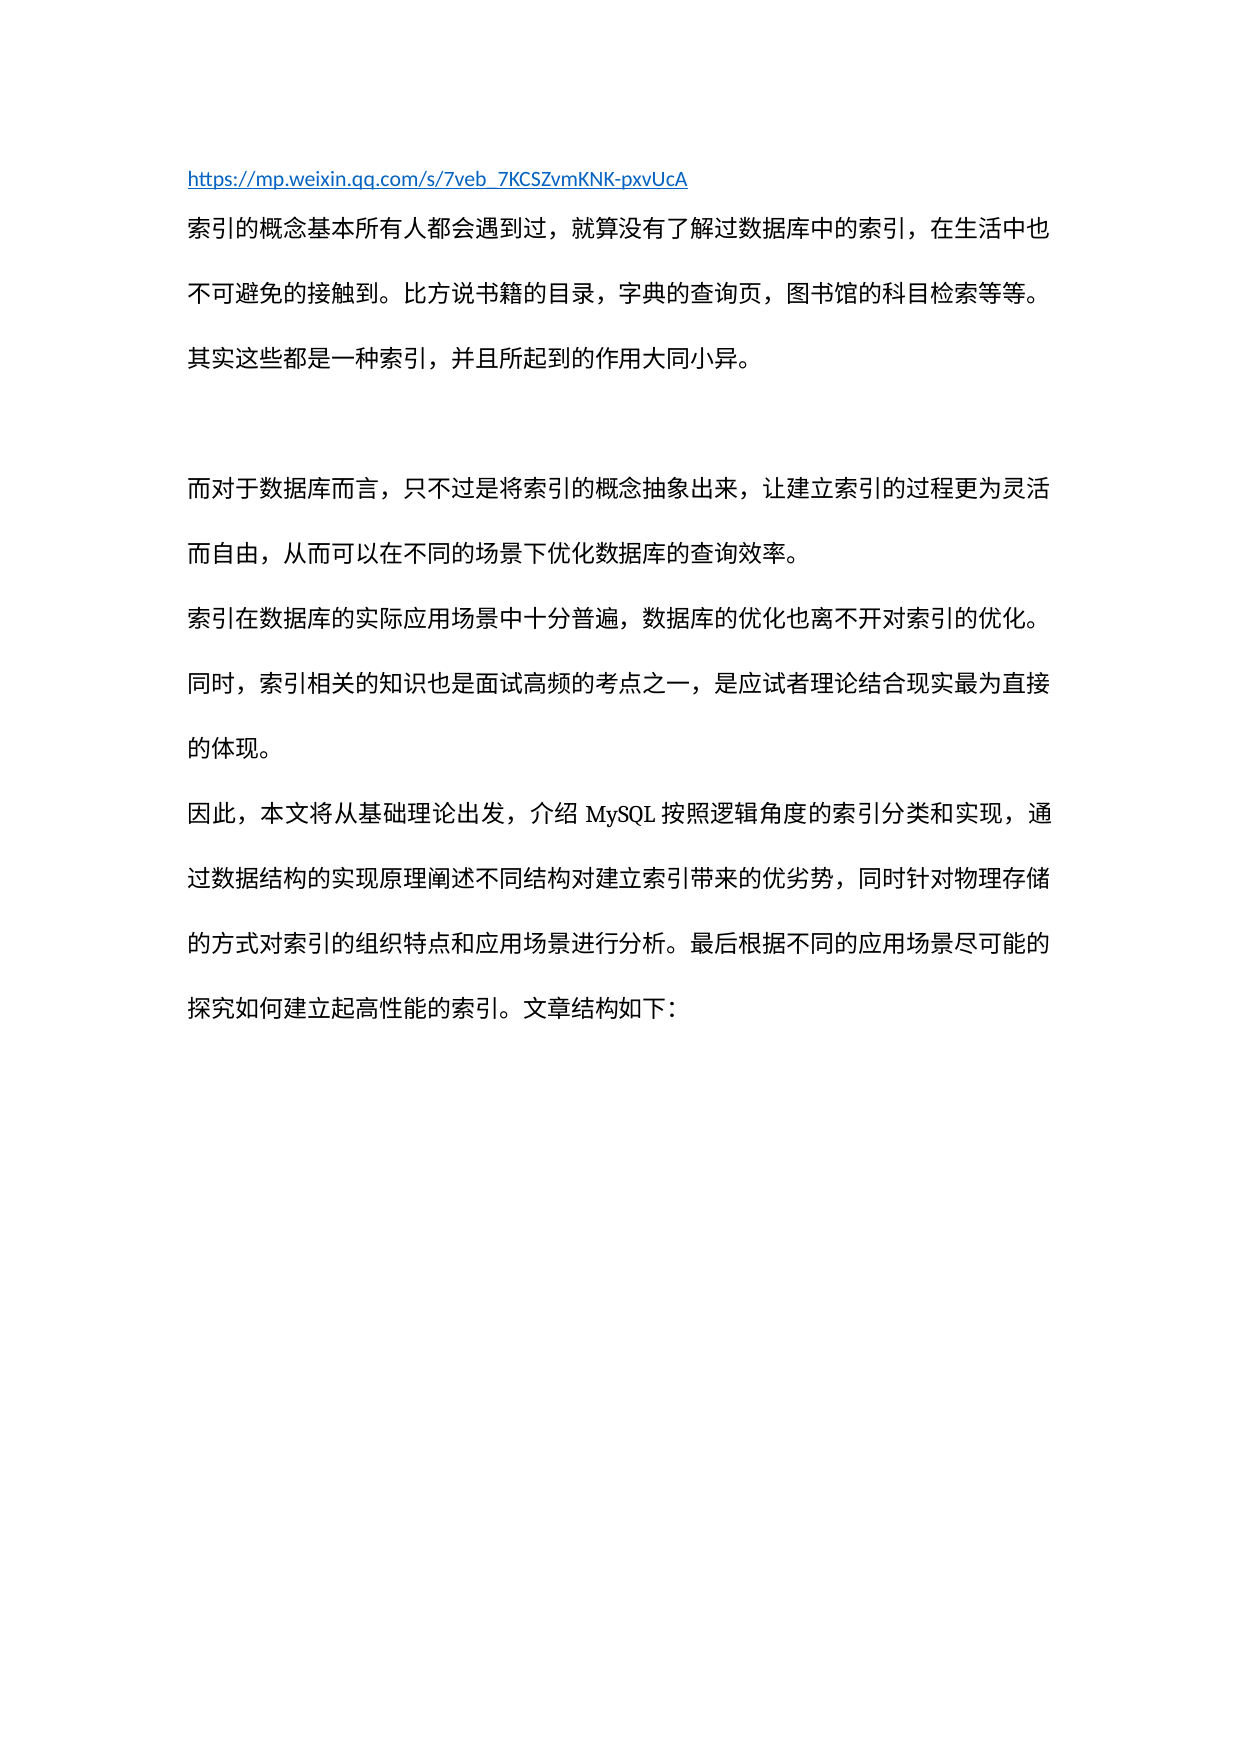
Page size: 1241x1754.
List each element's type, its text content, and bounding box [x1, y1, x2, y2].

text 而对于数据库而言，只不过是将索引的概念抽象出来，让建立索引的过程更为灵活而自由，从而可以在不同的场景下优化数据库的查询效率。 [187, 454, 1053, 584]
text 索引的概念基本所有人都会遇到过，就算没有了解过数据库中的索引，在生活中也不可避免的接触到。比方说书籍的目录，字典的查询页，图书馆的科目检索等等。其实这些都是一种索引，并且所起到的作用大同小异。 [187, 194, 1053, 454]
text 因此，本文将从基础理论出发，介绍 MySQL 按照逻辑角度的索引分类和实现，通过数据结构的实现原理阐述不同结构对建立索引带来的优劣势，同时针对物理存储的方式对索引的组织特点和应用场景进行分析。最后根据不同的应用场景尽可能的探究如何建立起高性能的索引。文章结构如下： [187, 779, 1053, 1039]
text 索引在数据库的实际应用场景中十分普遍，数据库的优化也离不开对索引的优化。同时，索引相关的知识也是面试高频的考点之一，是应试者理论结合现实最为直接的体现。 [187, 584, 1053, 779]
text https://mp.weixin.qq.com/s/7veb_7KCSZvmKNK-pxvUcA [187, 162, 1053, 194]
